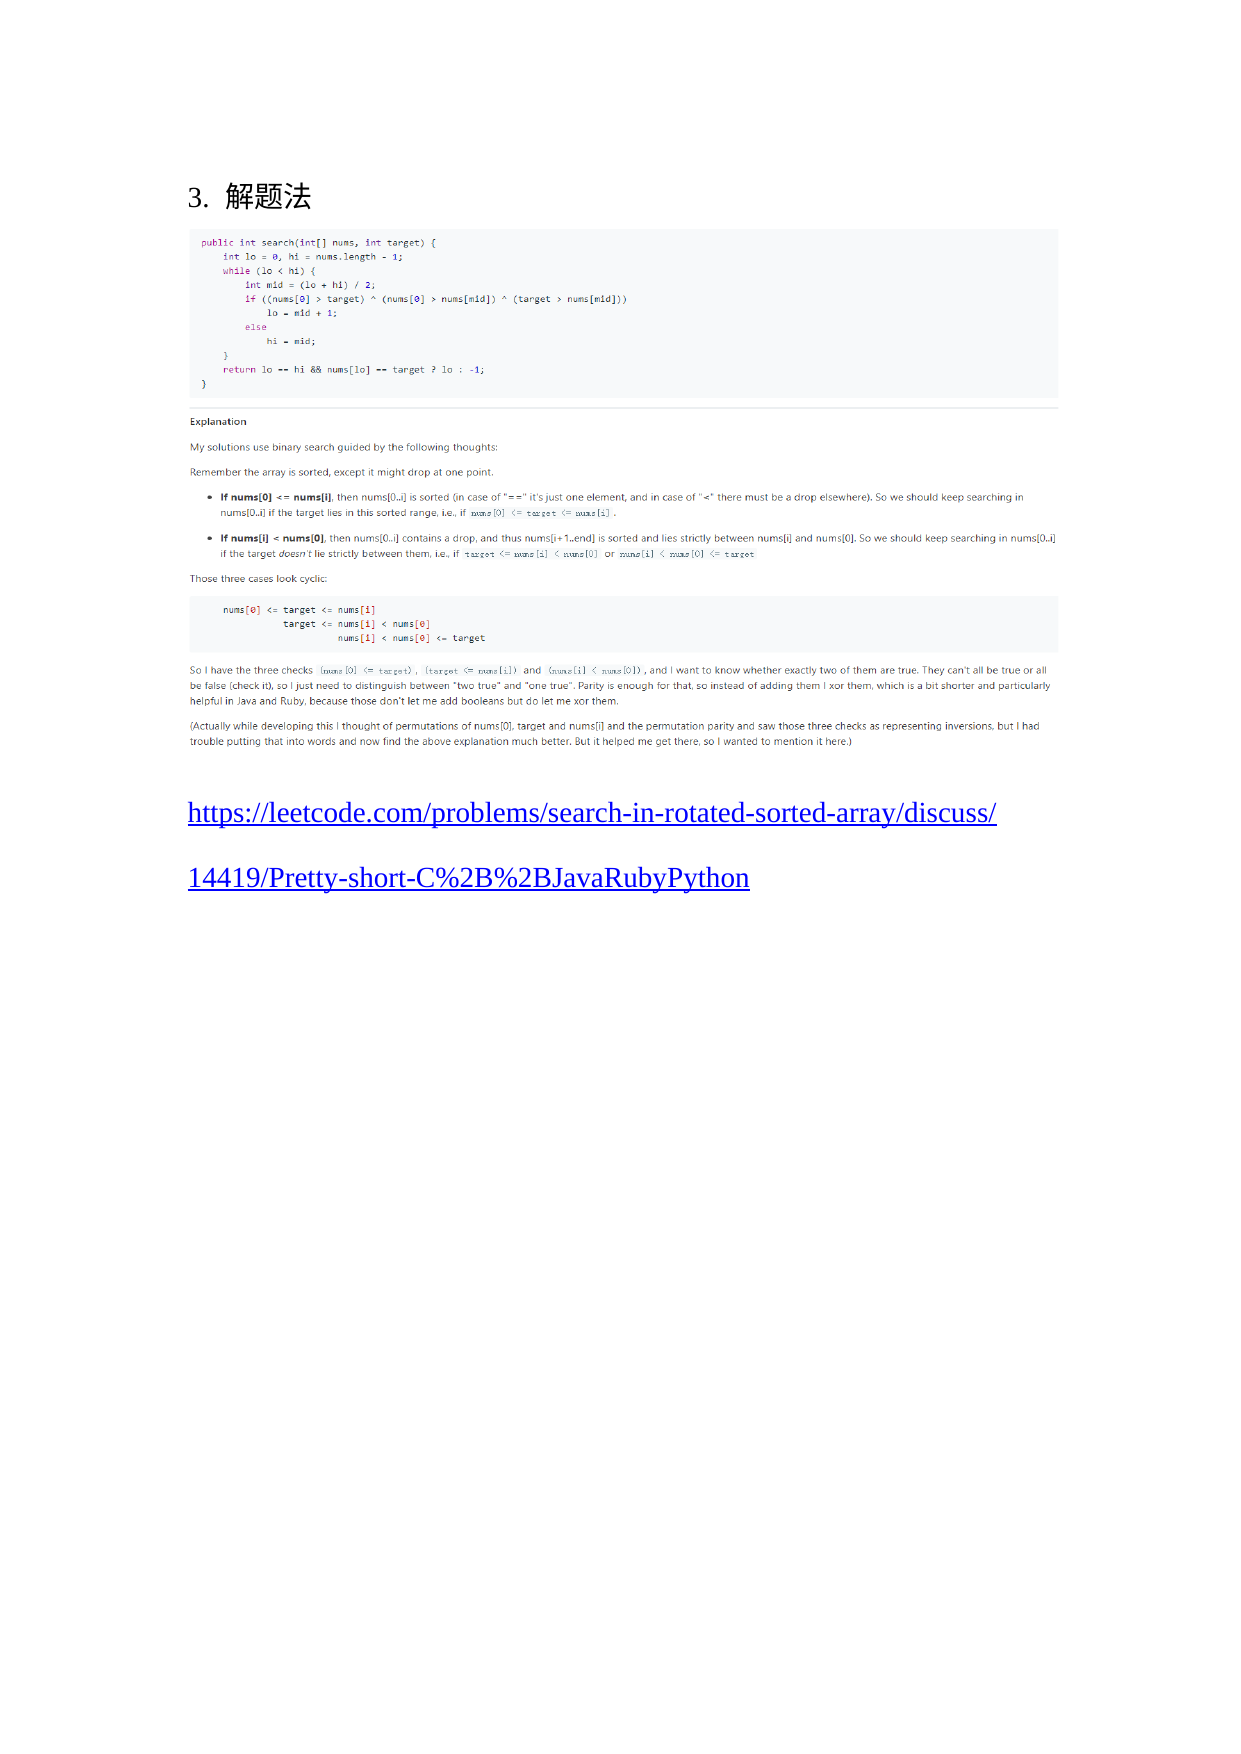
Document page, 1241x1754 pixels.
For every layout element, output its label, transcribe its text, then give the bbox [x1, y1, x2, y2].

picture [187, 227, 1059, 754]
list 解题法 [187, 162, 1053, 227]
text https://leetcode.com/problems/search-in-rotated-sorted-array/discuss/14419/Pretty-short-C%2B%2BJavaRubyPython [187, 779, 1053, 909]
